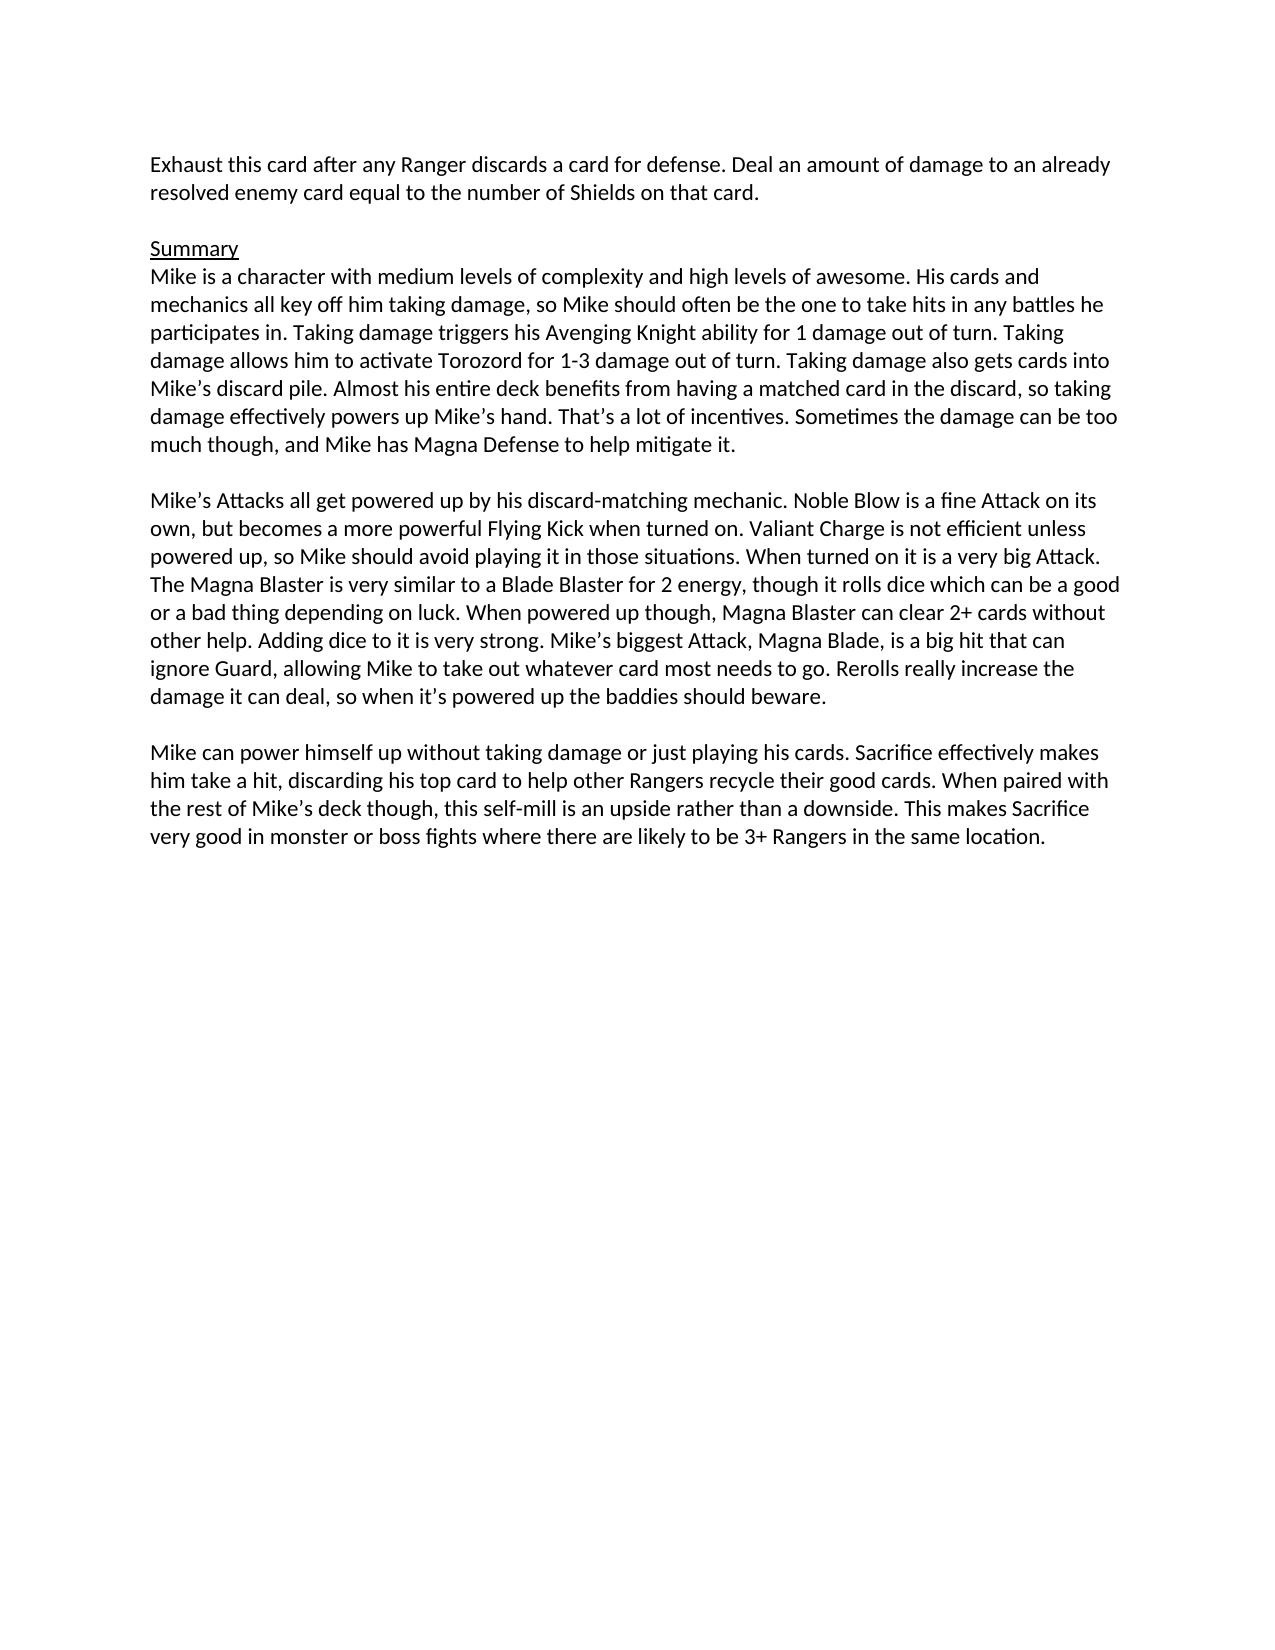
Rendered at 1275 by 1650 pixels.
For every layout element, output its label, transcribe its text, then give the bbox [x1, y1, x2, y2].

text Summary [150, 234, 1125, 262]
text Exhaust this card after any Ranger discards a card for defense. Deal an amount of damage to an already resolved enemy card equal to the number of Shields on that card. [150, 150, 1125, 206]
text Mike can power himself up without taking damage or just playing his cards. Sacrifice effectively makes him take a hit, discarding his top card to help other Rangers recycle their good cards. When paired with the rest of Mike’s deck though, this self-mill is an upside rather than a downside. This makes Sacrifice very good in monster or boss fights where there are likely to be 3+ Rangers in the same location. [150, 738, 1125, 851]
text Mike is a character with medium levels of complexity and high levels of awesome. His cards and mechanics all key off him taking damage, so Mike should often be the one to take hits in any battles he participates in. Taking damage triggers his Avenging Knight ability for 1 damage out of turn. Taking damage allows him to activate Torozord for 1-3 damage out of turn. Taking damage also gets cards into Mike’s discard pile. Almost his entire deck benefits from having a matched card in the discard, so taking damage effectively powers up Mike’s hand. That’s a lot of incentives. Sometimes the damage can be too much though, and Mike has Magna Defense to help mitigate it. [150, 262, 1125, 458]
text Mike’s Attacks all get powered up by his discard-matching mechanic. Noble Blow is a fine Attack on its own, but becomes a more powerful Flying Kick when turned on. Valiant Charge is not efficient unless powered up, so Mike should avoid playing it in those situations. When turned on it is a very big Attack. The Magna Blaster is very similar to a Blade Blaster for 2 energy, though it rolls dice which can be a good or a bad thing depending on luck. When powered up though, Magna Blaster can clear 2+ cards without other help. Adding dice to it is very strong. Mike’s biggest Attack, Magna Blade, is a big hit that can ignore Guard, allowing Mike to take out whatever card most needs to go. Rerolls really increase the damage it can deal, so when it’s powered up the baddies should beware. [150, 486, 1125, 710]
